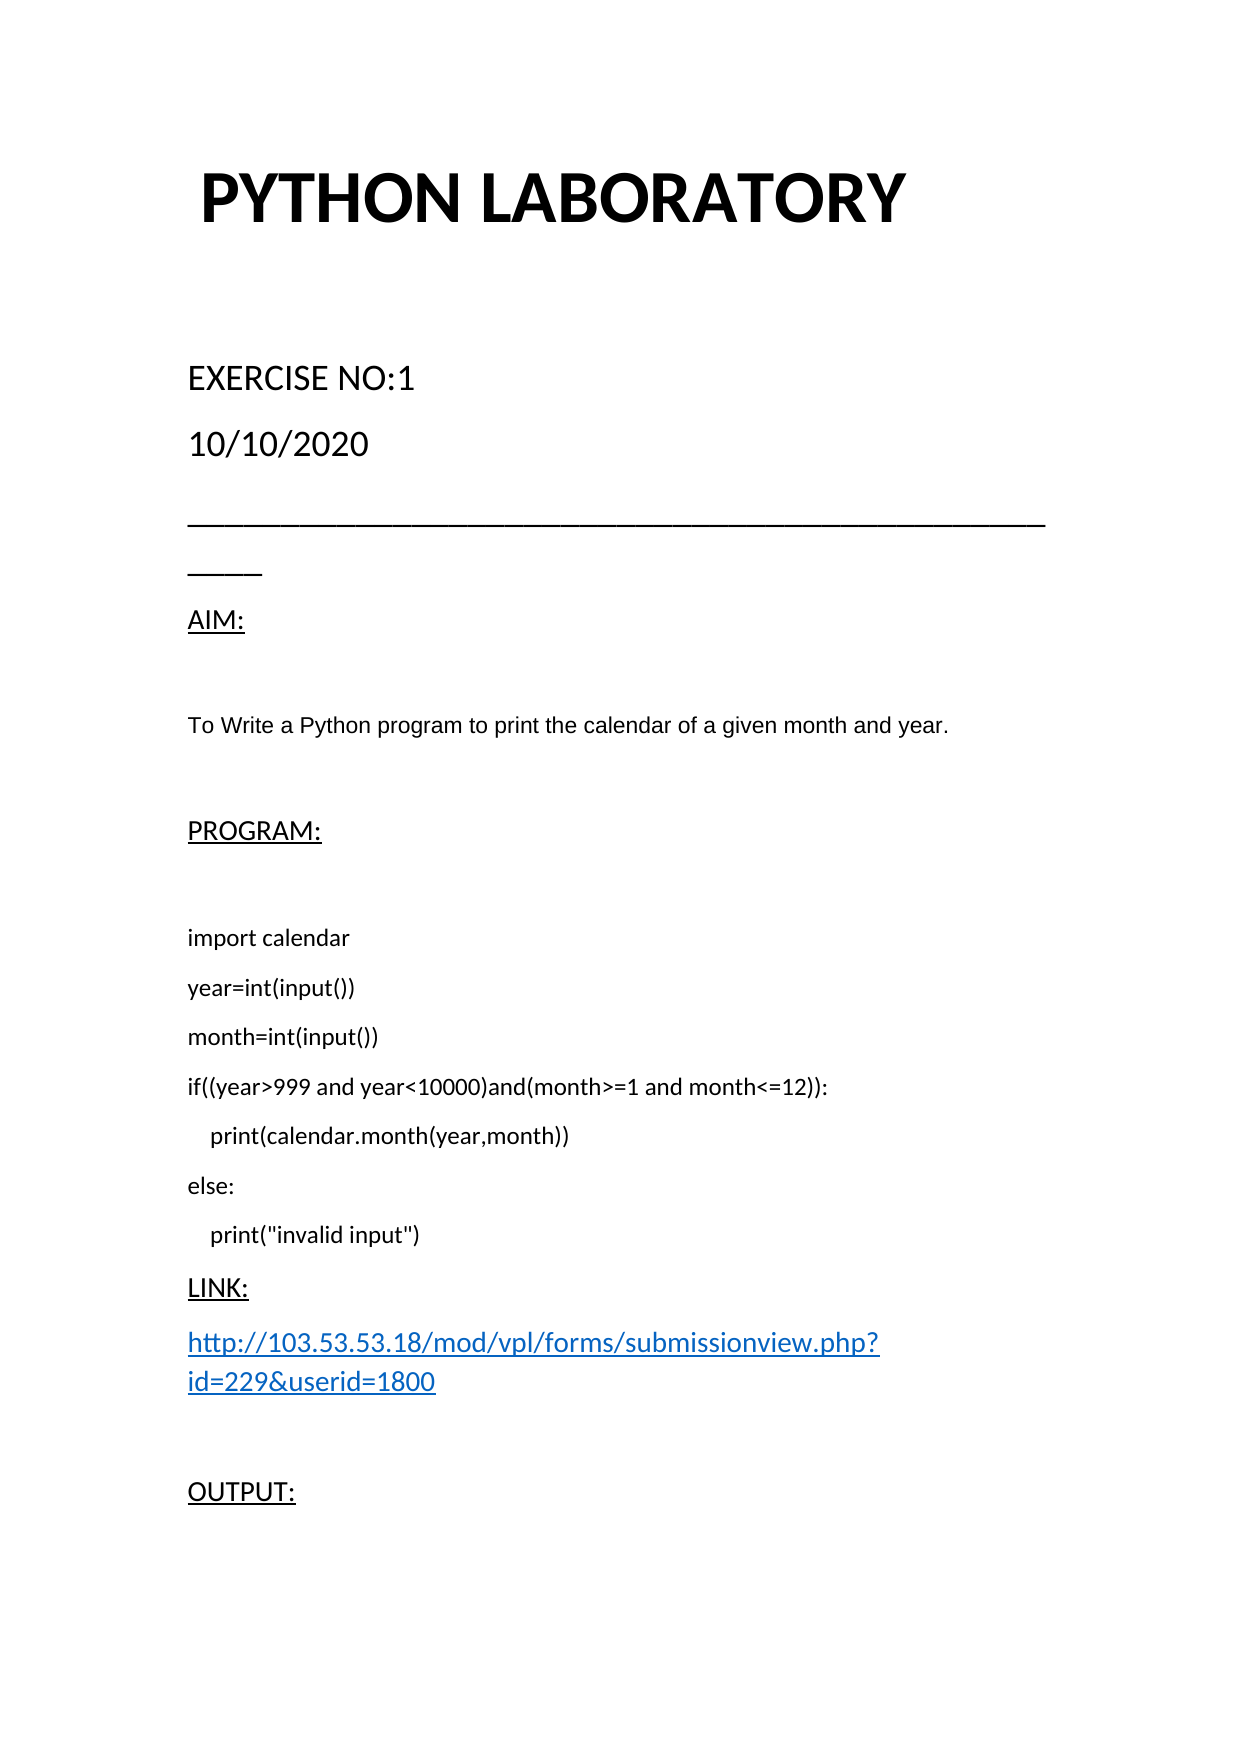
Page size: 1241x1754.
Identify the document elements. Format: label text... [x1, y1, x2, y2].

text AIM: [187, 601, 1053, 637]
text if((year>999 and year<10000)and(month>=1 and month<=12)): [187, 1071, 1053, 1101]
text To Write a Python program to print the calendar of a given month and year. [187, 712, 1053, 738]
text PYTHON LABORATORY [187, 150, 1053, 242]
text print(calendar.month(year,month)) [187, 1120, 1053, 1151]
text EXERCISE NO:1 [187, 353, 1053, 399]
text month=int(input()) [187, 1021, 1053, 1052]
text import calendar [187, 922, 1053, 953]
text PROGRAM: [187, 812, 1053, 847]
text 10/10/2020 [187, 420, 1053, 466]
text http://103.53.53.18/mod/vpl/forms/submissionview.php?id=229&userid=1800 [187, 1324, 1053, 1398]
text year=int(input()) [187, 972, 1053, 1002]
text OUTPUT: [187, 1473, 1053, 1508]
text LINK: [187, 1269, 1053, 1305]
text else: [187, 1170, 1053, 1201]
text print("invalid input") [187, 1219, 1053, 1250]
text __________________________________________________ [187, 486, 1053, 581]
